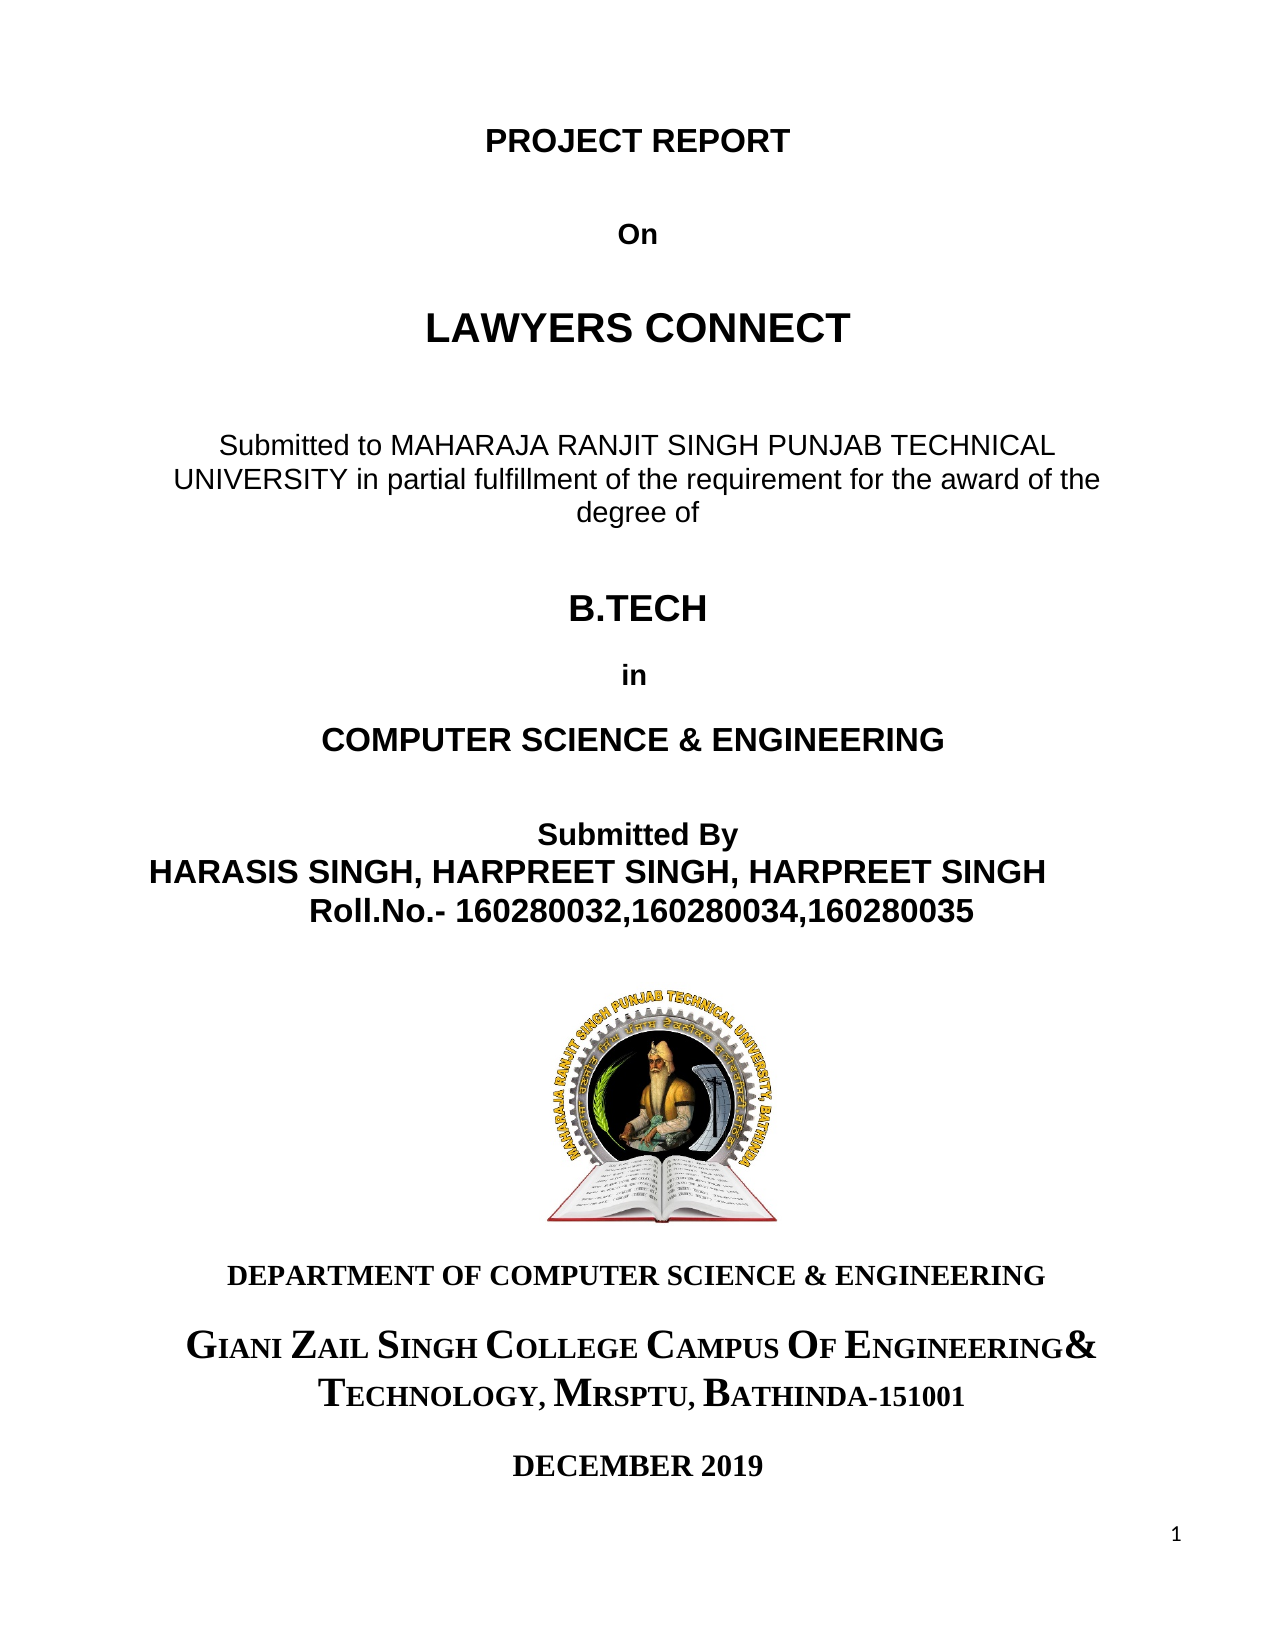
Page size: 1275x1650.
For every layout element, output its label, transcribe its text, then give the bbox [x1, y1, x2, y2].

subtitle Submitted By [313, 817, 962, 853]
subtitle LAWYERS CONNECT [313, 304, 962, 352]
subtitle DEPARTMENT OF COMPUTER SCIENCE & ENGINEERING [227, 1258, 1181, 1291]
text HARASIS SINGH, HARPREET SINGH, HARPREET SINGH [139, 853, 1181, 891]
subtitle Submitted to MAHARAJA RANJIT SINGH PUNJAB TECHNICAL UNIVERSITY in partial fulfillment of the requirement for the award of the degree of [139, 428, 1135, 529]
subtitle PROJECT REPORT [313, 122, 962, 160]
subtitle in [306, 658, 962, 692]
picture [539, 982, 782, 1226]
subtitle GIANI ZAIL SINGH COLLEGE CAMPUS OF ENGINEERING& TECHNOLOGY, MRSPTU, BATHINDA-151001 [139, 1320, 1143, 1416]
text Roll.No.- 160280032,160280034,160280035 [139, 891, 1144, 929]
subtitle On [313, 217, 962, 251]
text COMPUTER SCIENCE & ENGINEERING [304, 721, 962, 759]
text B.TECH [313, 587, 962, 630]
text DECEMBER 2019 [313, 1447, 962, 1483]
